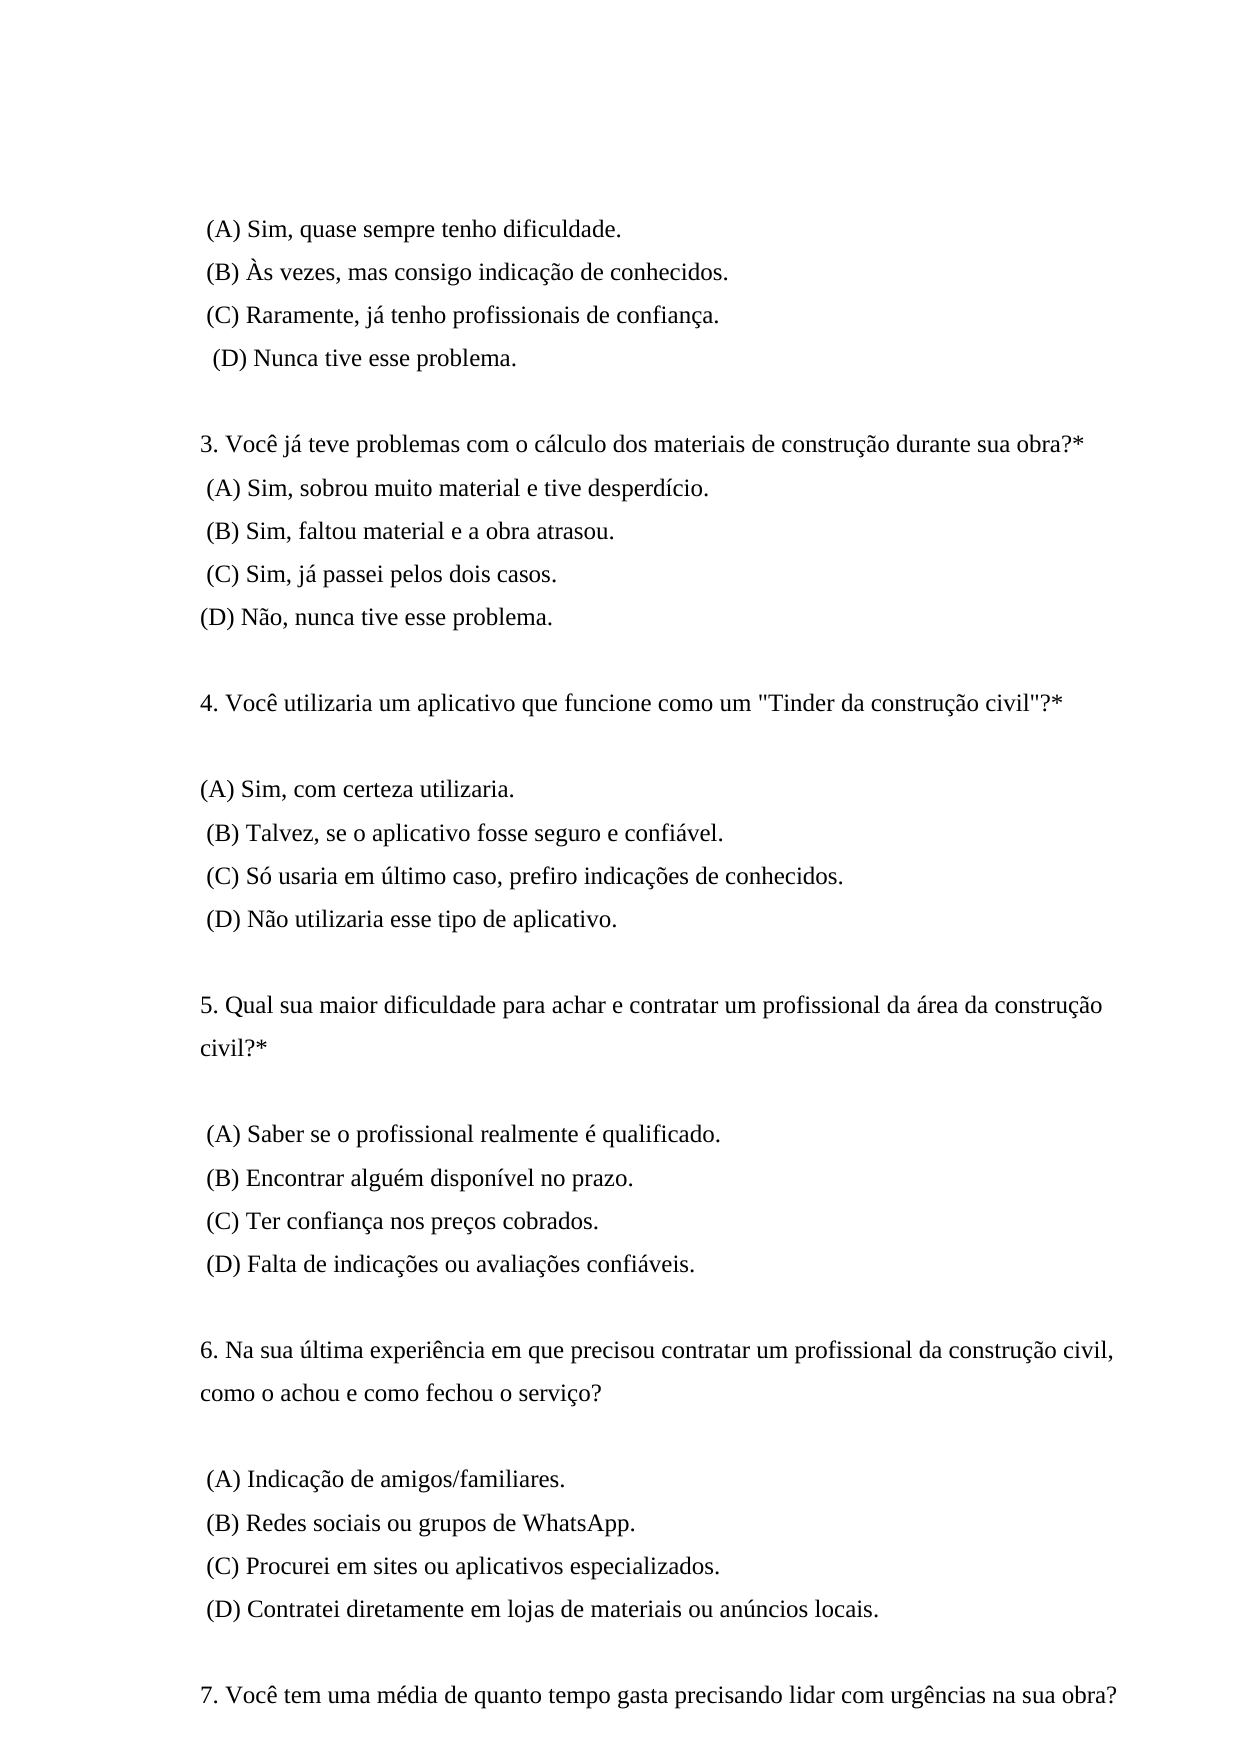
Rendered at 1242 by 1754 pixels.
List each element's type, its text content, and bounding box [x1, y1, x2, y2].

text (C) Raramente, já tenho profissionais de confiança. [200, 300, 1122, 329]
text (D) Não, nunca tive esse problema. [200, 602, 1122, 631]
text (C) Sim, já passei pelos dois casos. [200, 559, 1122, 588]
text (B) Talvez, se o aplicativo fosse seguro e confiável. [200, 818, 1122, 846]
text 6. Na sua última experiência em que precisou contratar um profissional da construção civil, como o achou e como fechou o serviço? [200, 1335, 1122, 1407]
text (B) Às vezes, mas consigo indicação de conhecidos. [200, 257, 1122, 286]
text 4. Você utilizaria um aplicativo que funcione como um "Tinder da construção civil"?* [200, 688, 1122, 717]
text (A) Sim, sobrou muito material e tive desperdício. [200, 473, 1122, 501]
text (A) Sim, com certeza utilizaria. [200, 774, 1122, 803]
text (D) Contratei diretamente em lojas de materiais ou anúncios locais. [200, 1594, 1122, 1623]
text (C) Só usaria em último caso, prefiro indicações de conhecidos. [200, 861, 1122, 889]
text (D) Falta de indicações ou avaliações confiáveis. [200, 1249, 1122, 1278]
text (C) Procurei em sites ou aplicativos especializados. [200, 1551, 1122, 1579]
text 3. Você já teve problemas com o cálculo dos materiais de construção durante sua obra?* [200, 429, 1122, 458]
text (B) Sim, faltou material e a obra atrasou. [200, 516, 1122, 544]
text (A) Sim, quase sempre tenho dificuldade. [200, 214, 1122, 243]
text 5. Qual sua maior dificuldade para achar e contratar um profissional da área da construção civil?* [200, 990, 1122, 1062]
text (C) Ter confiança nos preços cobrados. [200, 1206, 1122, 1234]
text (A) Indicação de amigos/familiares. [200, 1464, 1122, 1493]
text (B) Redes sociais ou grupos de WhatsApp. [200, 1508, 1122, 1536]
text (A) Saber se o profissional realmente é qualificado. [200, 1119, 1122, 1148]
text (B) Encontrar alguém disponível no prazo. [200, 1163, 1122, 1191]
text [200, 1680, 1122, 1709]
text (D) Não utilizaria esse tipo de aplicativo. [200, 904, 1122, 933]
text (D) Nunca tive esse problema. [200, 343, 1122, 372]
